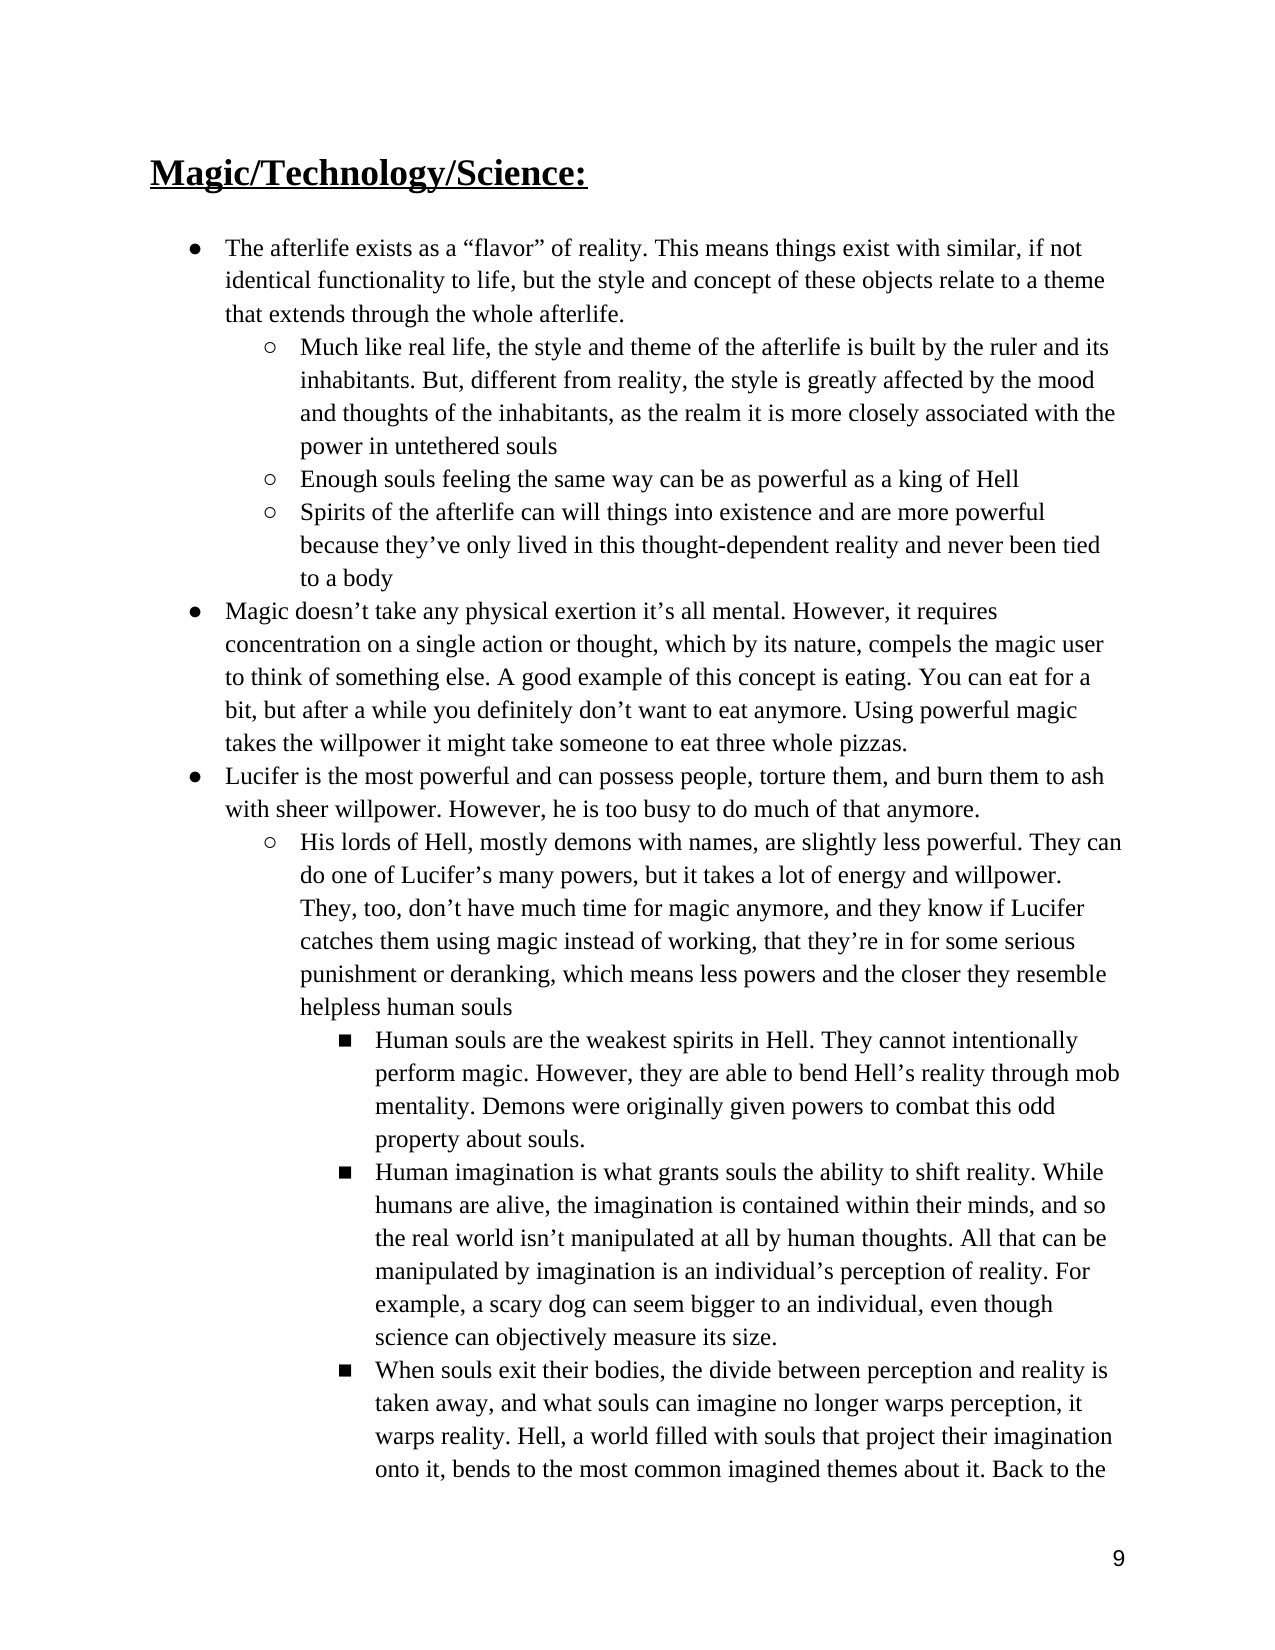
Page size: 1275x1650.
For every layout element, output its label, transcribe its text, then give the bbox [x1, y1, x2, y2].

list His lords of Hell, mostly demons with names, are slightly less powerful. They can do one of Lucifer’s many powers, but it takes a lot of energy and willpower. They, too, don’t have much time for magic anymore, and they know if Lucifer catches them using magic instead of working, that they’re in for some serious punishment or deranking, which means less powers and the closer they resemble helpless human souls [262, 827, 1125, 1021]
list Much like real life, the style and theme of the afterlife is built by the ruler and its inhabitants. But, different from reality, the style is greatly affected by the mood and thoughts of the inhabitants, as the realm it is more closely associated with the power in untethered souls [262, 332, 1125, 459]
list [337, 1355, 1125, 1483]
text Magic/Technology/Science: [150, 150, 1125, 193]
list Enough souls feeling the same way can be as powerful as a king of Hell [262, 464, 1125, 492]
list Magic doesn’t take any physical exertion it’s all mental. However, it requires concentration on a single action or thought, which by its nature, compels the magic user to think of something else. A good example of this concept is eating. You can eat for a bit, but after a while you definitely don’t want to eat anymore. Using powerful magic takes the willpower it might take someone to eat three whole pizzas. [187, 596, 1125, 757]
list Human imagination is what grants souls the ability to shift reality. While humans are alive, the imagination is contained within their minds, and so the real world isn’t manipulated at all by human thoughts. All that can be manipulated by imagination is an individual’s perception of reality. For example, a scary dog can seem bigger to an individual, even though science can objectively measure its size. [337, 1157, 1125, 1351]
list Lucifer is the most powerful and can possess people, torture them, and burn them to ash with sheer willpower. However, he is too busy to do much of that anymore. [187, 761, 1125, 823]
list Spirits of the afterlife can will things into existence and are more powerful because they’ve only lived in this thought-dependent reality and never been tied to a body [262, 497, 1125, 592]
list The afterlife exists as a “flavor” of reality. This means things exist with similar, if not identical functionality to life, but the style and concept of these objects relate to a theme that extends through the whole afterlife. [187, 233, 1125, 327]
list Human souls are the weakest spirits in Hell. They cannot intentionally perform magic. However, they are able to bend Hell’s reality through mob mentality. Demons were originally given powers to combat this odd property about souls. [337, 1025, 1125, 1153]
